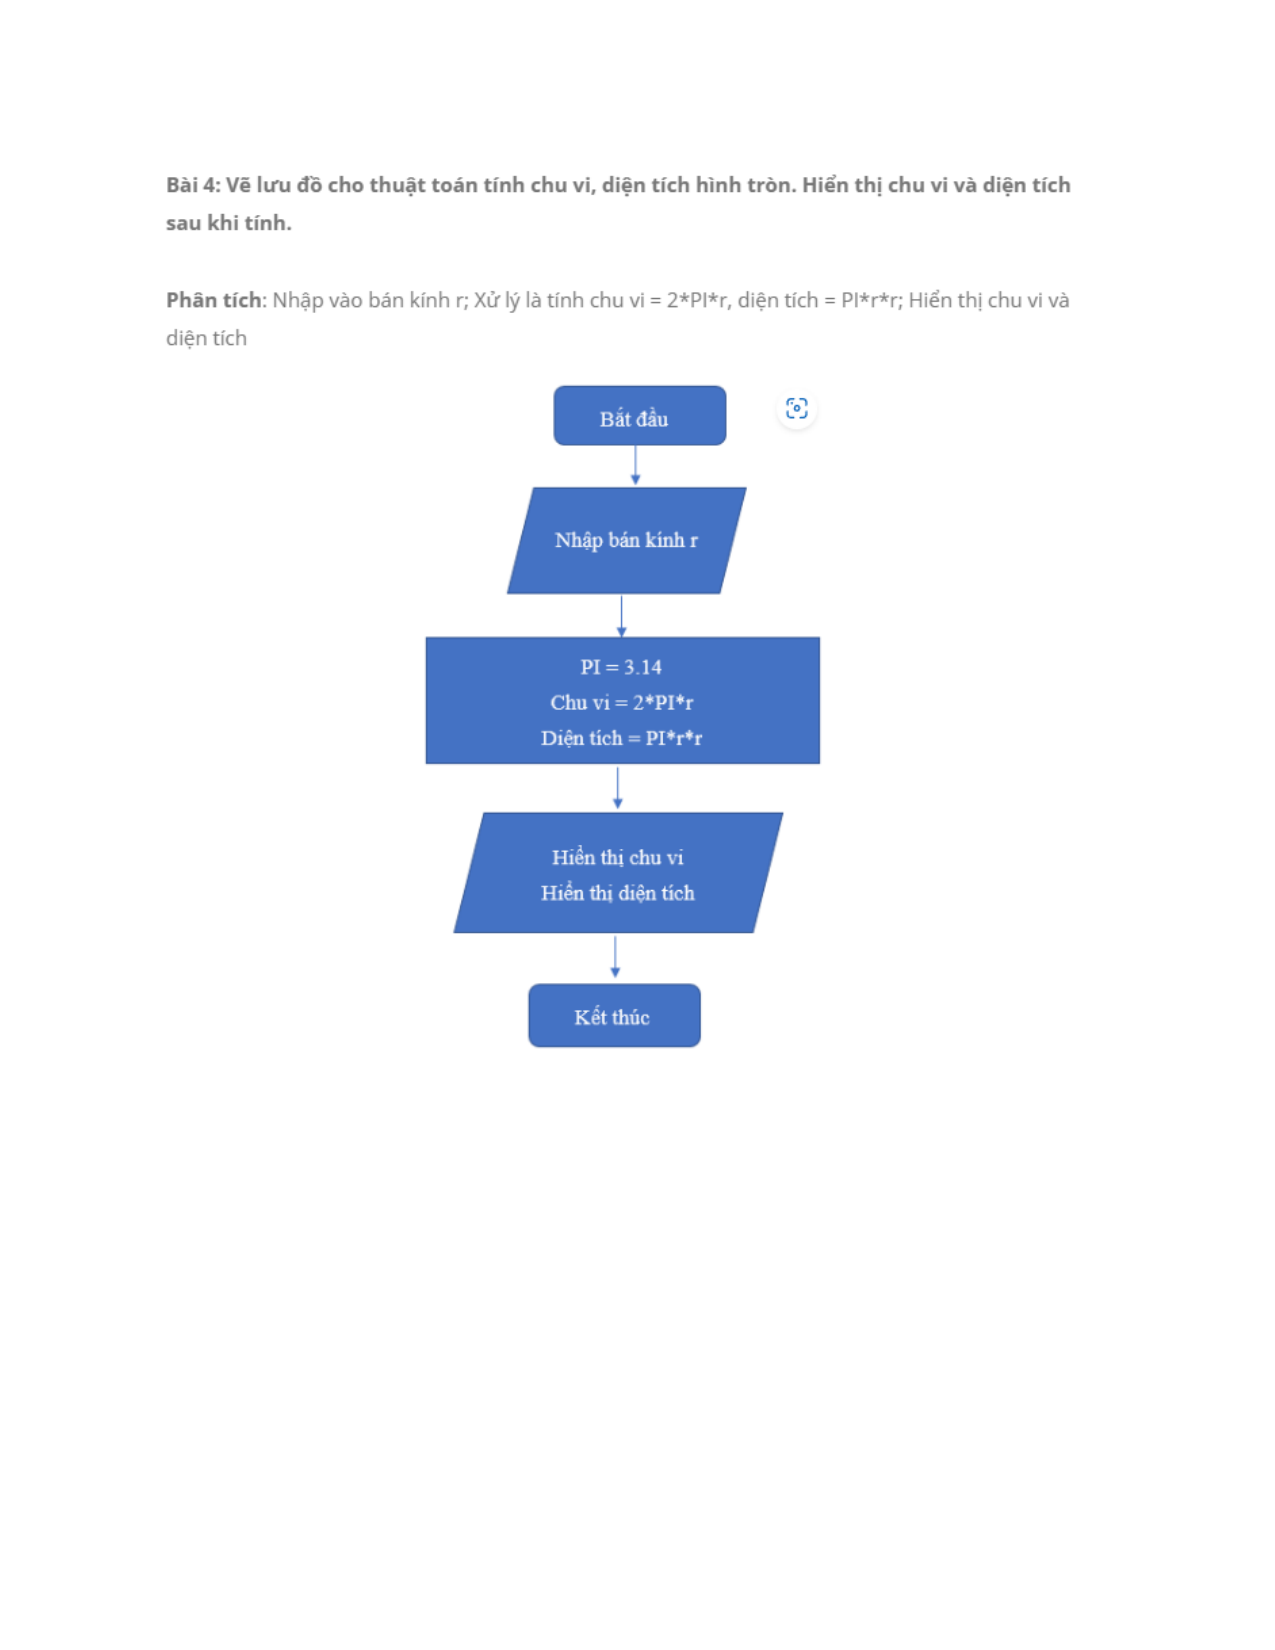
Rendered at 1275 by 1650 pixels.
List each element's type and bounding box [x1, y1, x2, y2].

picture [150, 150, 1125, 1058]
